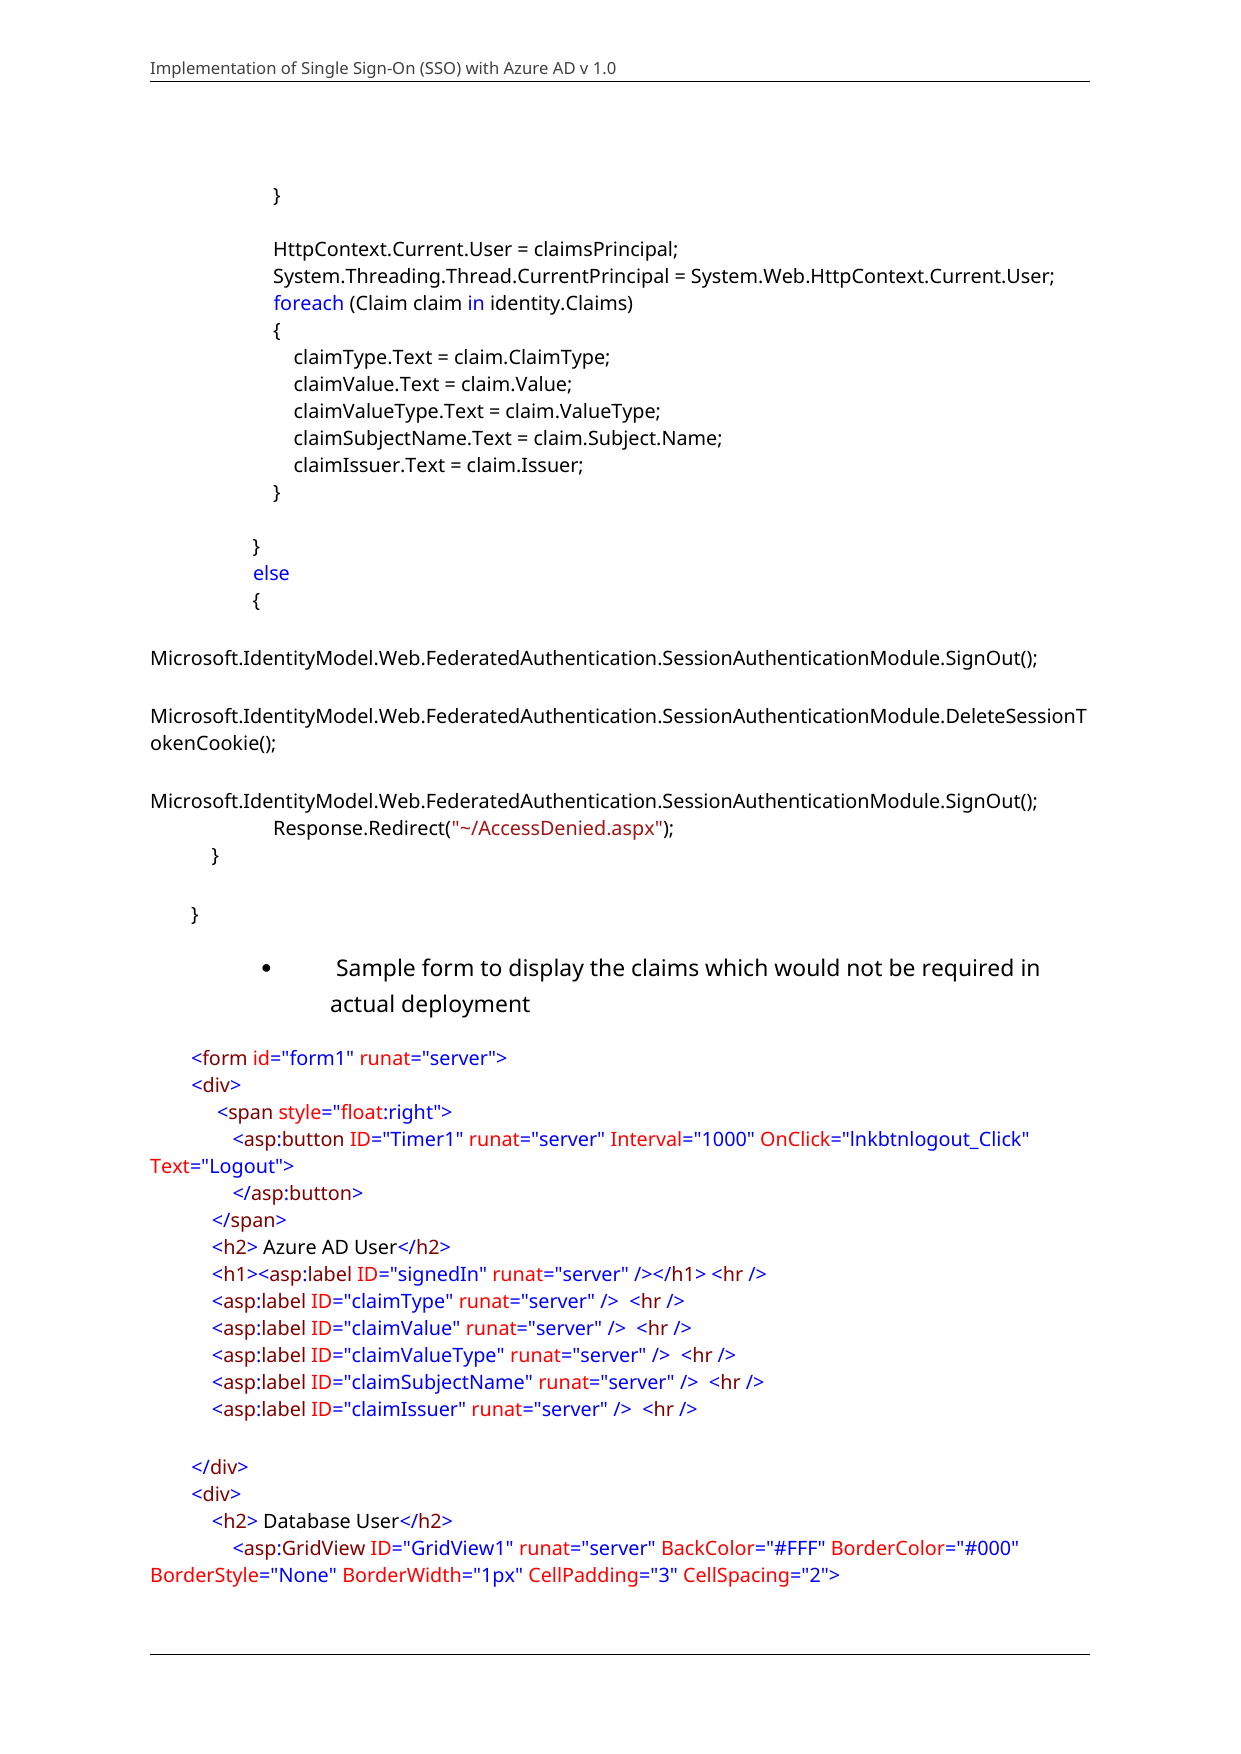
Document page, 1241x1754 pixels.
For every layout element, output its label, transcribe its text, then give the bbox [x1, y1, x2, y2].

text } [150, 181, 1090, 208]
text claimSubjectName.Text = claim.Subject.Name; [150, 424, 1090, 451]
text System.Threading.Thread.CurrentPrincipal = System.Web.HttpContext.Current.User; [150, 262, 1090, 289]
text Microsoft.IdentityModel.Web.FederatedAuthentication.SessionAuthenticationModule.SignOut(); [150, 613, 1090, 671]
text </div> [150, 1453, 1090, 1480]
text { [150, 586, 1090, 613]
text claimValueType.Text = claim.ValueType; [150, 397, 1090, 424]
text <asp:button ID="Timer1" runat="server" Interval="1000" OnClick="lnkbtnlogout_Click" Text="Logout"> [150, 1125, 1090, 1179]
text <div> [150, 1071, 1090, 1098]
text <div> [150, 1480, 1090, 1507]
text <asp:label ID="claimValueType" runat="server" /> <hr /> [150, 1341, 1090, 1368]
text } [150, 842, 1090, 868]
list Sample form to display the claims which would not be required in actual deployment [262, 952, 1090, 1019]
text <asp:label ID="claimType" runat="server" /> <hr /> [150, 1287, 1090, 1314]
text <h1><asp:label ID="signedIn" runat="server" /></h1> <hr /> [150, 1260, 1090, 1287]
text <asp:GridView ID="GridView1" runat="server" BackColor="#FFF" BorderColor="#000" BorderStyle="None" BorderWidth="1px" CellPadding="3" CellSpacing="2"> [150, 1534, 1090, 1588]
text <span style="float:right"> [150, 1098, 1090, 1125]
text foreach (Claim claim in identity.Claims) [150, 289, 1090, 316]
text </asp:button> [150, 1179, 1090, 1206]
text <h2> Database User</h2> [150, 1507, 1090, 1534]
text <form id="form1" runat="server"> [150, 1044, 1090, 1071]
text <asp:label ID="claimIssuer" runat="server" /> <hr /> [150, 1395, 1090, 1422]
text Microsoft.IdentityModel.Web.FederatedAuthentication.SessionAuthenticationModule.DeleteSessionTokenCookie(); [150, 671, 1090, 756]
text { [150, 316, 1090, 343]
text <asp:label ID="claimSubjectName" runat="server" /> <hr /> [150, 1368, 1090, 1395]
text } [150, 478, 1090, 505]
text claimIssuer.Text = claim.Issuer; [150, 451, 1090, 478]
text Microsoft.IdentityModel.Web.FederatedAuthentication.SessionAuthenticationModule.SignOut(); [150, 756, 1090, 814]
text } [150, 532, 1090, 559]
text <asp:label ID="claimValue" runat="server" /> <hr /> [150, 1314, 1090, 1341]
text } [150, 900, 1090, 927]
text <h2> Azure AD User</h2> [150, 1233, 1090, 1260]
text </span> [150, 1206, 1090, 1233]
text else [150, 559, 1090, 586]
text HttpContext.Current.User = claimsPrincipal; [150, 235, 1090, 262]
text Response.Redirect("~/AccessDenied.aspx"); [150, 814, 1090, 842]
text claimValue.Text = claim.Value; [150, 370, 1090, 397]
text claimType.Text = claim.ClaimType; [150, 343, 1090, 370]
